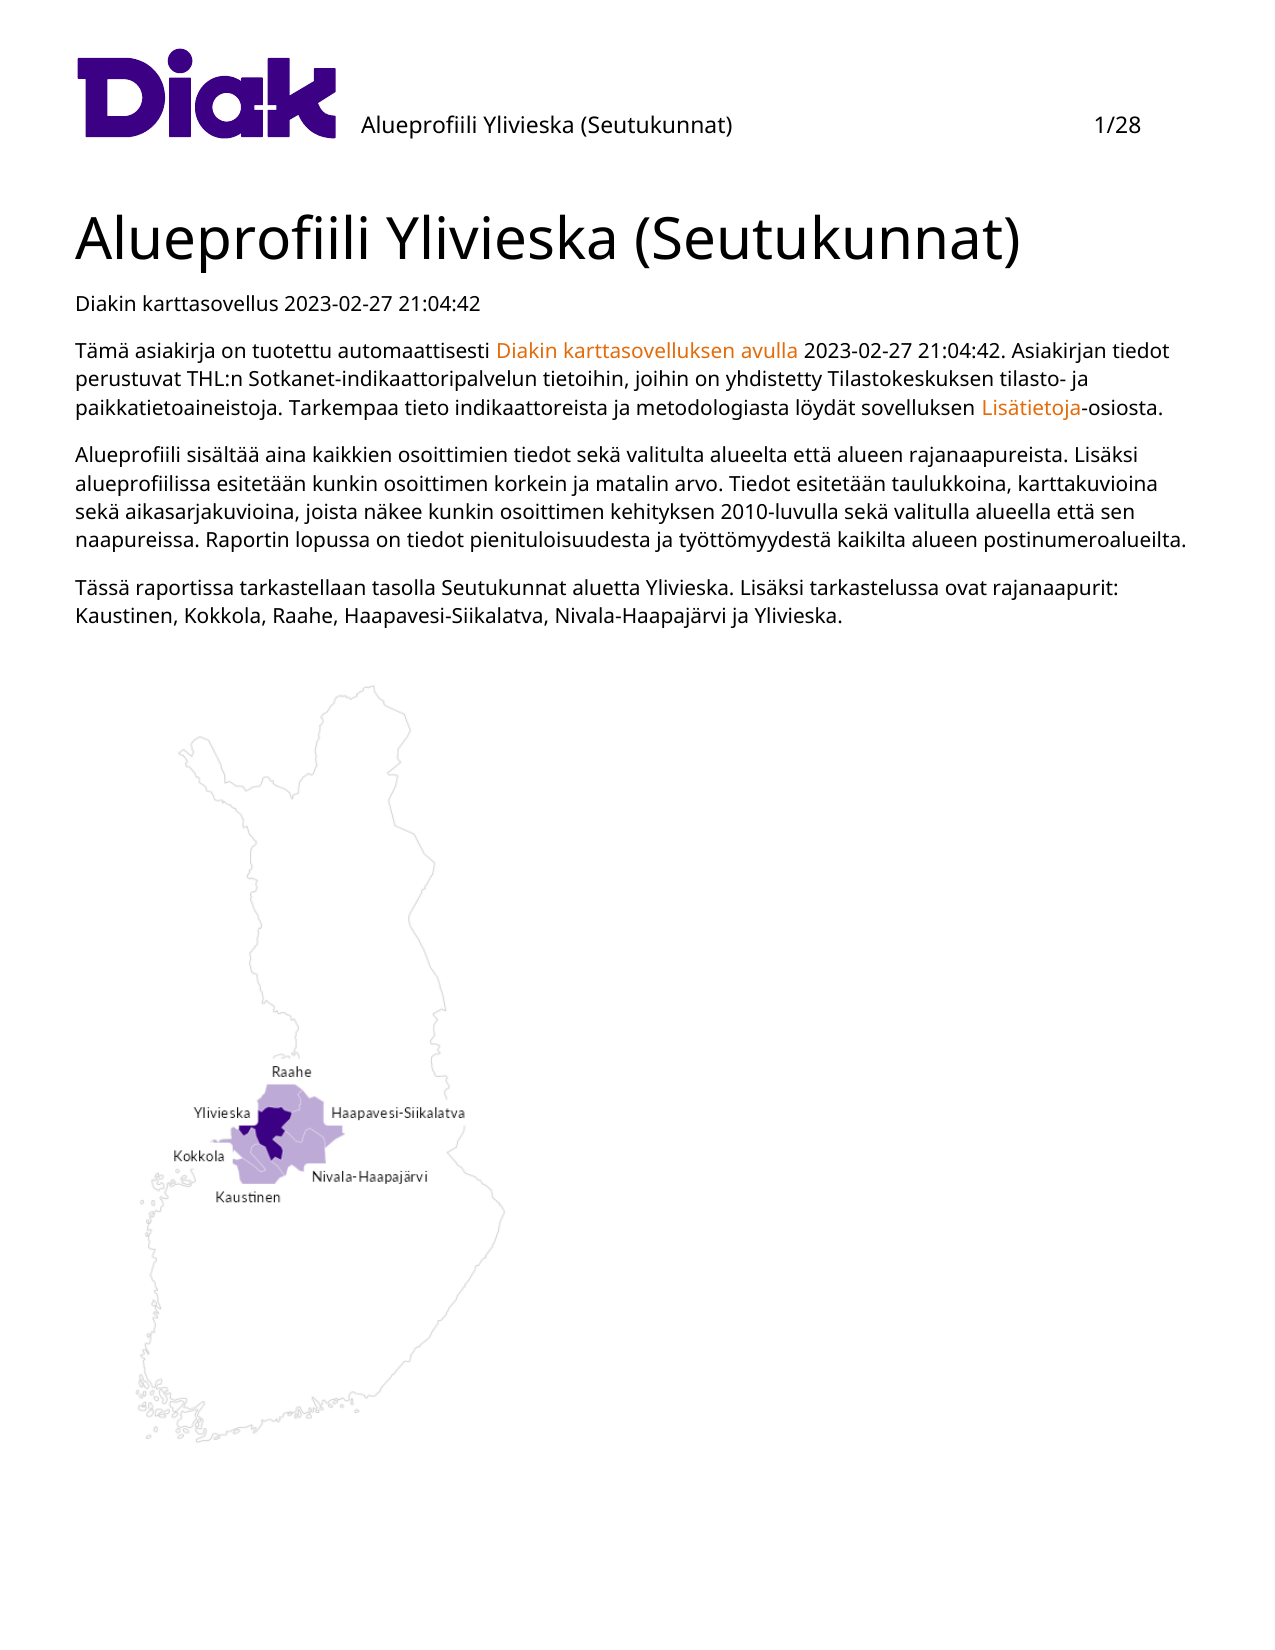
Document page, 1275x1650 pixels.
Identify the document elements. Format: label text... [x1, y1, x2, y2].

text Tässä raportissa tarkastellaan tasolla Seutukunnat aluetta Ylivieska. Lisäksi tarkastelussa ovat rajanaapurit: Kaustinen, Kokkola, Raahe, Haapavesi-Siikalatva, Nivala-Haapajärvi ja Ylivieska. [75, 573, 1200, 629]
title Alueprofiili Ylivieska (Seutukunnat) [75, 197, 1200, 276]
text Tämä asiakirja on tuotettu automaattisesti Diakin karttasovelluksen avulla 2023-02-27 21:04:42. Asiakirjan tiedot perustuvat THL:n Sotkanet-indikaattoripalvelun tietoihin, joihin on yhdistetty Tilastokeskuksen tilasto- ja paikkatietoaineistoja. Tarkempaa tieto indikaattoreista ja metodologiasta löydät sovelluksen Lisätietoja-osiosta. [75, 336, 1200, 421]
picture [93, 648, 548, 1480]
text Alueprofiili sisältää aina kaikkien osoittimien tiedot sekä valitulta alueelta että alueen rajanaapureista. Lisäksi alueprofiilissa esitetään kunkin osoittimen korkein ja matalin arvo. Tiedot esitetään taulukkoina, karttakuvioina sekä aikasarjakuvioina, joista näkee kunkin osoittimen kehityksen 2010-luvulla sekä valitulla alueella että sen naapureissa. Raportin lopussa on tiedot pienituloisuudesta ja työttömyydestä kaikilta alueen postinumeroalueilta. [75, 440, 1200, 554]
text Diakin karttasovellus 2023-02-27 21:04:42 [75, 289, 1200, 317]
